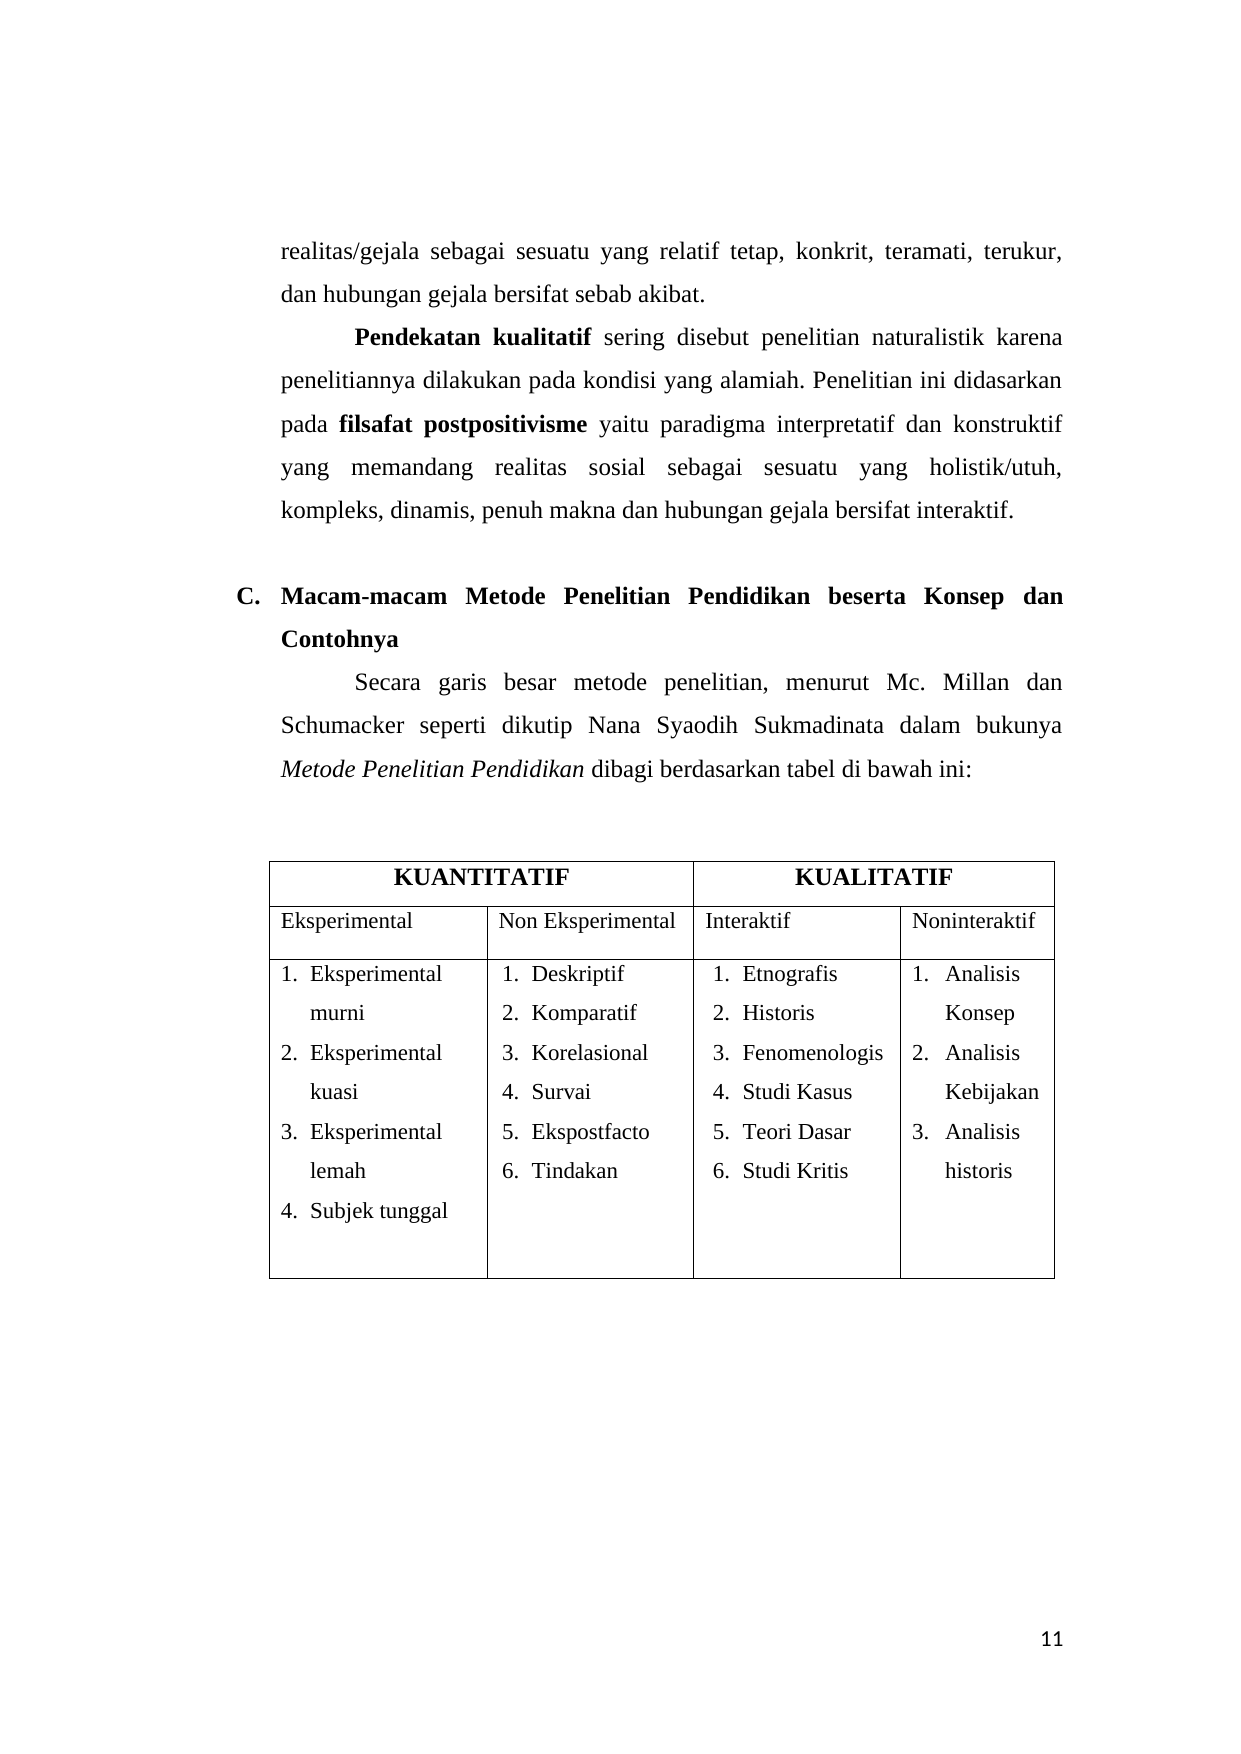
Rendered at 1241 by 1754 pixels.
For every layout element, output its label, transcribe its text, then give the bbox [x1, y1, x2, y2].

table_cell Non Eksperimental [488, 907, 693, 959]
table_cell Analisis Konsep Analisis Kebijakan Analisis historis [901, 960, 1054, 1277]
list Secara garis besar metode penelitian, menurut Mc. Millan dan Schumacker seperti dikutip Nana Syaodih Sukmadinata dalam bukunya Metode Penelitian Pendidikan dibagi berdasarkan tabel di bawah ini: [281, 667, 1063, 782]
table_cell Eksperimental [270, 907, 487, 959]
table_header KUANTITATIF [270, 862, 693, 906]
table_cell Deskriptif Komparatif Korelasional Survai Ekspostfacto Tindakan [488, 960, 693, 1277]
list Macam-macam Metode Penelitian Pendidikan beserta Konsep dan Contohnya [236, 581, 1063, 653]
table_cell Interaktif [694, 907, 900, 959]
list Pendekatan kualitatif sering disebut penelitian naturalistik karena penelitiannya dilakukan pada kondisi yang alamiah. Penelitian ini didasarkan pada filsafat postpositivisme yaitu paradigma interpretatif dan konstruktif yang memandang realitas sosial sebagai sesuatu yang holistik/utuh, kompleks, dinamis, penuh makna dan hubungan gejala bersifat interaktif. [281, 322, 1063, 524]
table_header KUALITATIF [694, 862, 1054, 906]
table_cell Noninteraktif [901, 907, 1054, 959]
table_cell Etnografis Historis Fenomenologis Studi Kasus Teori Dasar Studi Kritis [694, 960, 900, 1277]
table_cell Eksperimental murni Eksperimental kuasi Eksperimental lemah Subjek tunggal [270, 960, 487, 1277]
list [281, 236, 1063, 308]
